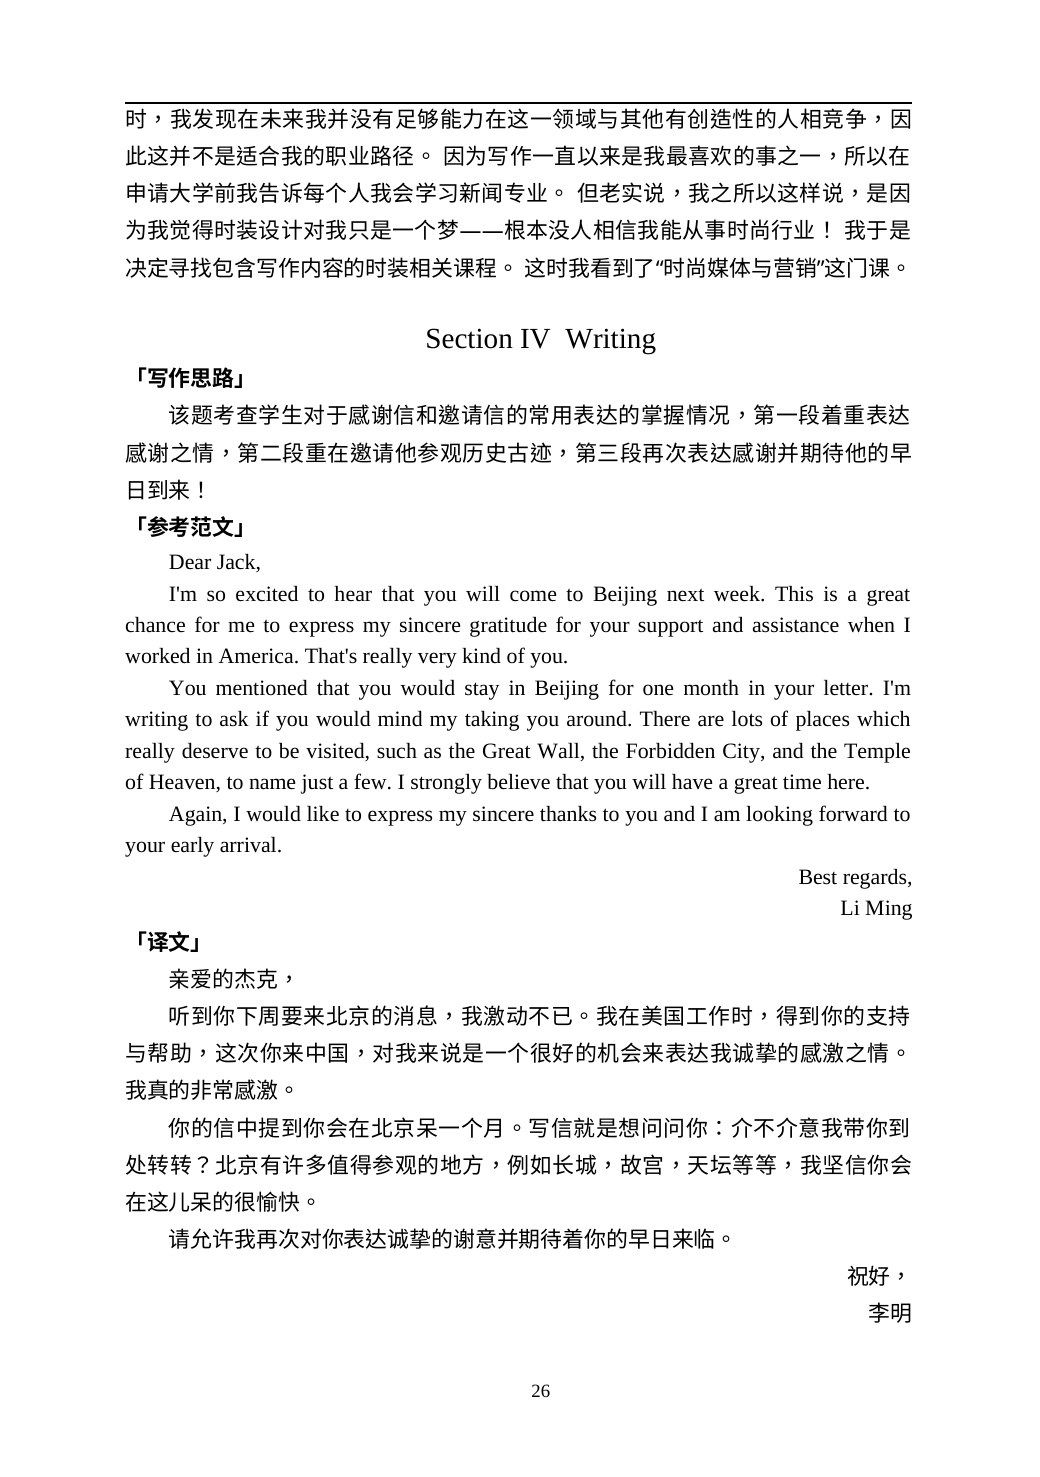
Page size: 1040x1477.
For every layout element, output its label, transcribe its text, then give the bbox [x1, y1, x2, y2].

text 亲爱的杰克， [125, 964, 912, 993]
text Li Ming [125, 895, 912, 920]
text Best regards, [125, 864, 912, 889]
text 听到你下周要来北京的消息，我激动不已。我在美国工作时，得到你的支持与帮助，这次你来中国，对我来说是一个很好的机会来表达我诚挚的感激之情。我真的非常感激。 [125, 1001, 912, 1105]
text 「译文」 [125, 927, 912, 956]
text 祝好， [125, 1261, 912, 1291]
text I'm so excited to hear that you will come to Beijing next week. This is a great chance for me to express my sincere gratitude for your support and assistance when I worked in America. That's really very kind of you. [125, 581, 912, 669]
text 「参考范文」 [125, 512, 912, 542]
text 你的信中提到你会在北京呆一个月。写信就是想问问你：介不介意我带你到处转转？北京有许多值得参观的地方，例如长城，故宫，天坛等等，我坚信你会在这儿呆的很愉快。 [125, 1112, 912, 1217]
text Section IV Writing [125, 321, 912, 355]
text 请允许我再次对你表达诚挚的谢意并期待着你的早日来临。 [125, 1224, 912, 1254]
text You mentioned that you would stay in Beijing for one month in your letter. I'm writing to ask if you would mind my taking you around. There are lots of places which really deserve to be visited, such as the Great Wall, the Forbidden City, and the Temple of Heaven, to name just a few. I strongly believe that you will have a great time here. [125, 675, 912, 794]
text Dear Jack, [125, 549, 912, 574]
text 李明 [125, 1298, 912, 1328]
text Again, I would like to express my sincere thanks to you and I am looking forward to your early arrival. [125, 801, 912, 857]
text 「写作思路」 [125, 363, 912, 393]
text 该题考查学生对于感谢信和邀请信的常用表达的掌握情况，第一段着重表达感谢之情，第二段重在邀请他参观历史古迹，第三段再次表达感谢并期待他的早日到来！ [125, 400, 912, 504]
